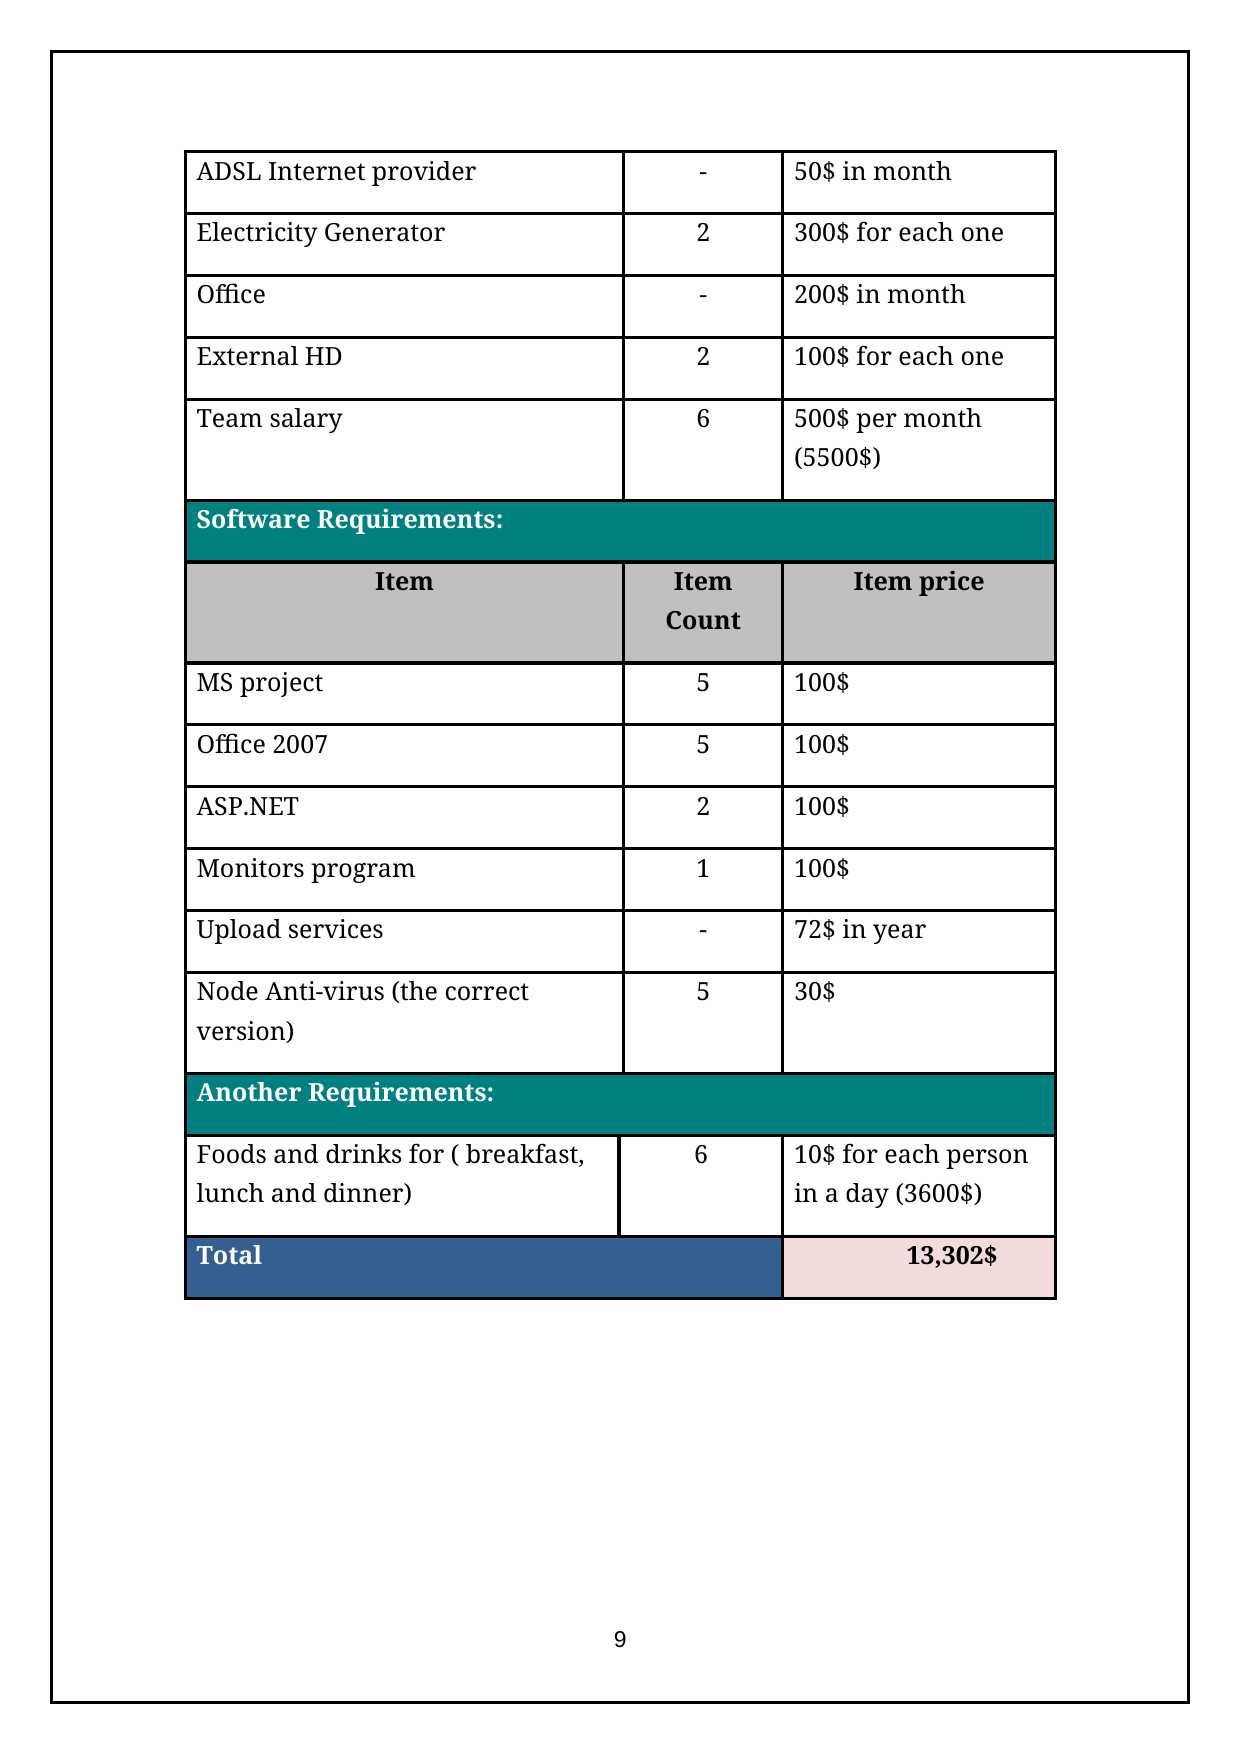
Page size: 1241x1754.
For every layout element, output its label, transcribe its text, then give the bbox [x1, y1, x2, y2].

table_cell 1 [625, 850, 781, 909]
table_cell Upload services [187, 912, 622, 971]
table_cell Team salary [187, 401, 622, 498]
table_cell Item [187, 564, 622, 661]
table_cell 5 [625, 726, 781, 785]
table_cell ADSL Internet provider [187, 153, 622, 212]
table_cell ASP.NET [187, 788, 622, 847]
table_cell - [625, 912, 781, 971]
table_cell 300$ for each one [784, 215, 1054, 274]
table_cell - [625, 277, 781, 336]
table_cell 5 [625, 665, 781, 723]
table_cell Total [187, 1238, 781, 1297]
table_cell 100$ [784, 665, 1054, 723]
table_cell 50$ in month [784, 153, 1054, 212]
table_cell Office 2007 [187, 726, 622, 785]
table_cell 100$ for each one [784, 339, 1054, 397]
table_cell External HD [187, 339, 622, 397]
table_cell 500$ per month (5500$) [784, 401, 1054, 498]
table_cell 72$ in year [784, 912, 1054, 971]
table_cell Monitors program [187, 850, 622, 909]
table_cell - [625, 153, 781, 212]
table_cell Another Requirements: [187, 1075, 1054, 1134]
table_cell 6 [621, 1137, 781, 1235]
table_cell Electricity Generator [187, 215, 622, 274]
table_cell Item Count [625, 564, 781, 661]
table_cell Software Requirements: [187, 502, 1054, 560]
table_cell 13,302$ [784, 1238, 1054, 1297]
table_cell 6 [625, 401, 781, 498]
table_cell 10$ for each person in a day (3600$) [784, 1137, 1054, 1235]
table_cell 2 [625, 788, 781, 847]
table_cell 2 [625, 215, 781, 274]
table_cell MS project [187, 665, 622, 723]
table_cell 100$ [784, 788, 1054, 847]
table_cell Office [187, 277, 622, 336]
table_cell 100$ [784, 726, 1054, 785]
table_cell Foods and drinks for ( breakfast, lunch and dinner) [187, 1137, 617, 1235]
table_cell Node Anti-virus (the correct version) [187, 974, 622, 1072]
table_cell Item price [784, 564, 1054, 661]
table_cell 5 [625, 974, 781, 1072]
table_cell 2 [625, 339, 781, 397]
table_cell 100$ [784, 850, 1054, 909]
table_cell 30$ [784, 974, 1054, 1072]
table_cell 200$ in month [784, 277, 1054, 336]
